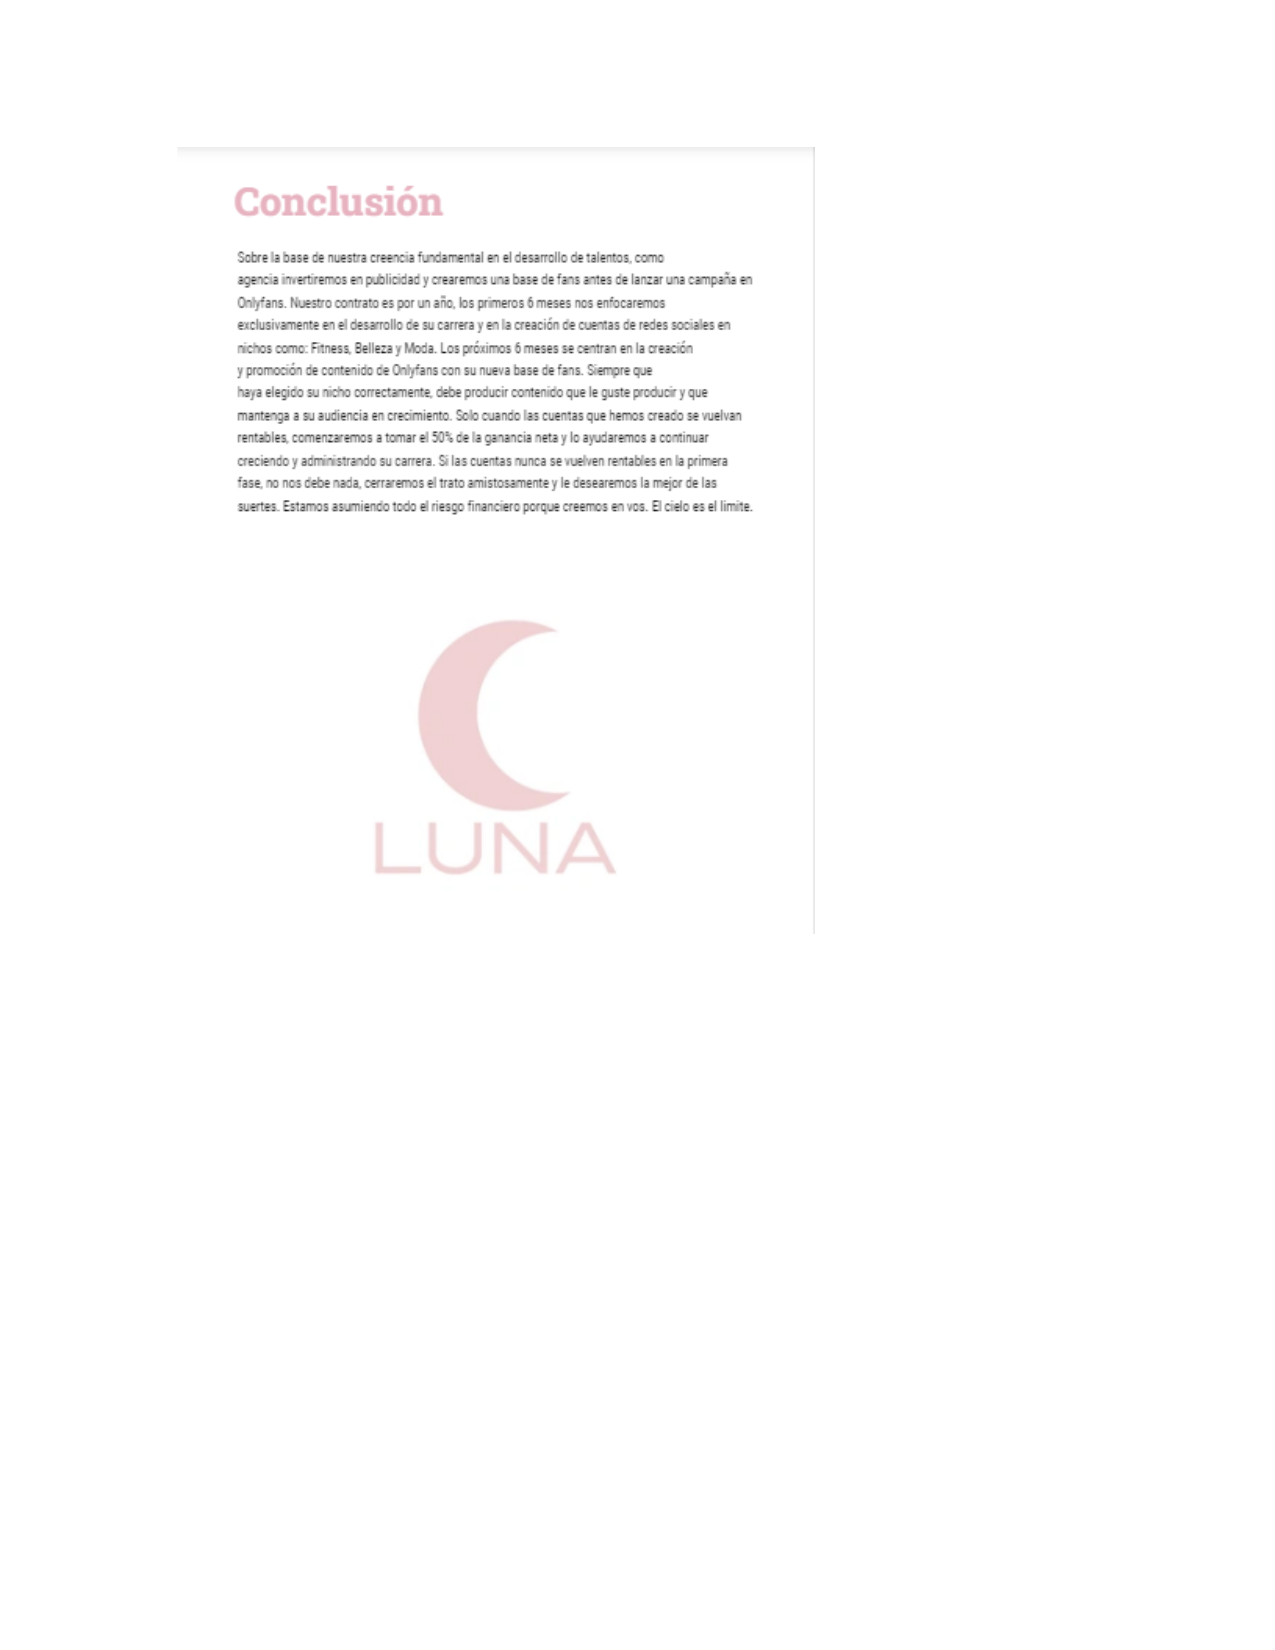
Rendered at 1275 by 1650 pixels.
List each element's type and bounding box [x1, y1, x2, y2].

picture [177, 147, 815, 934]
